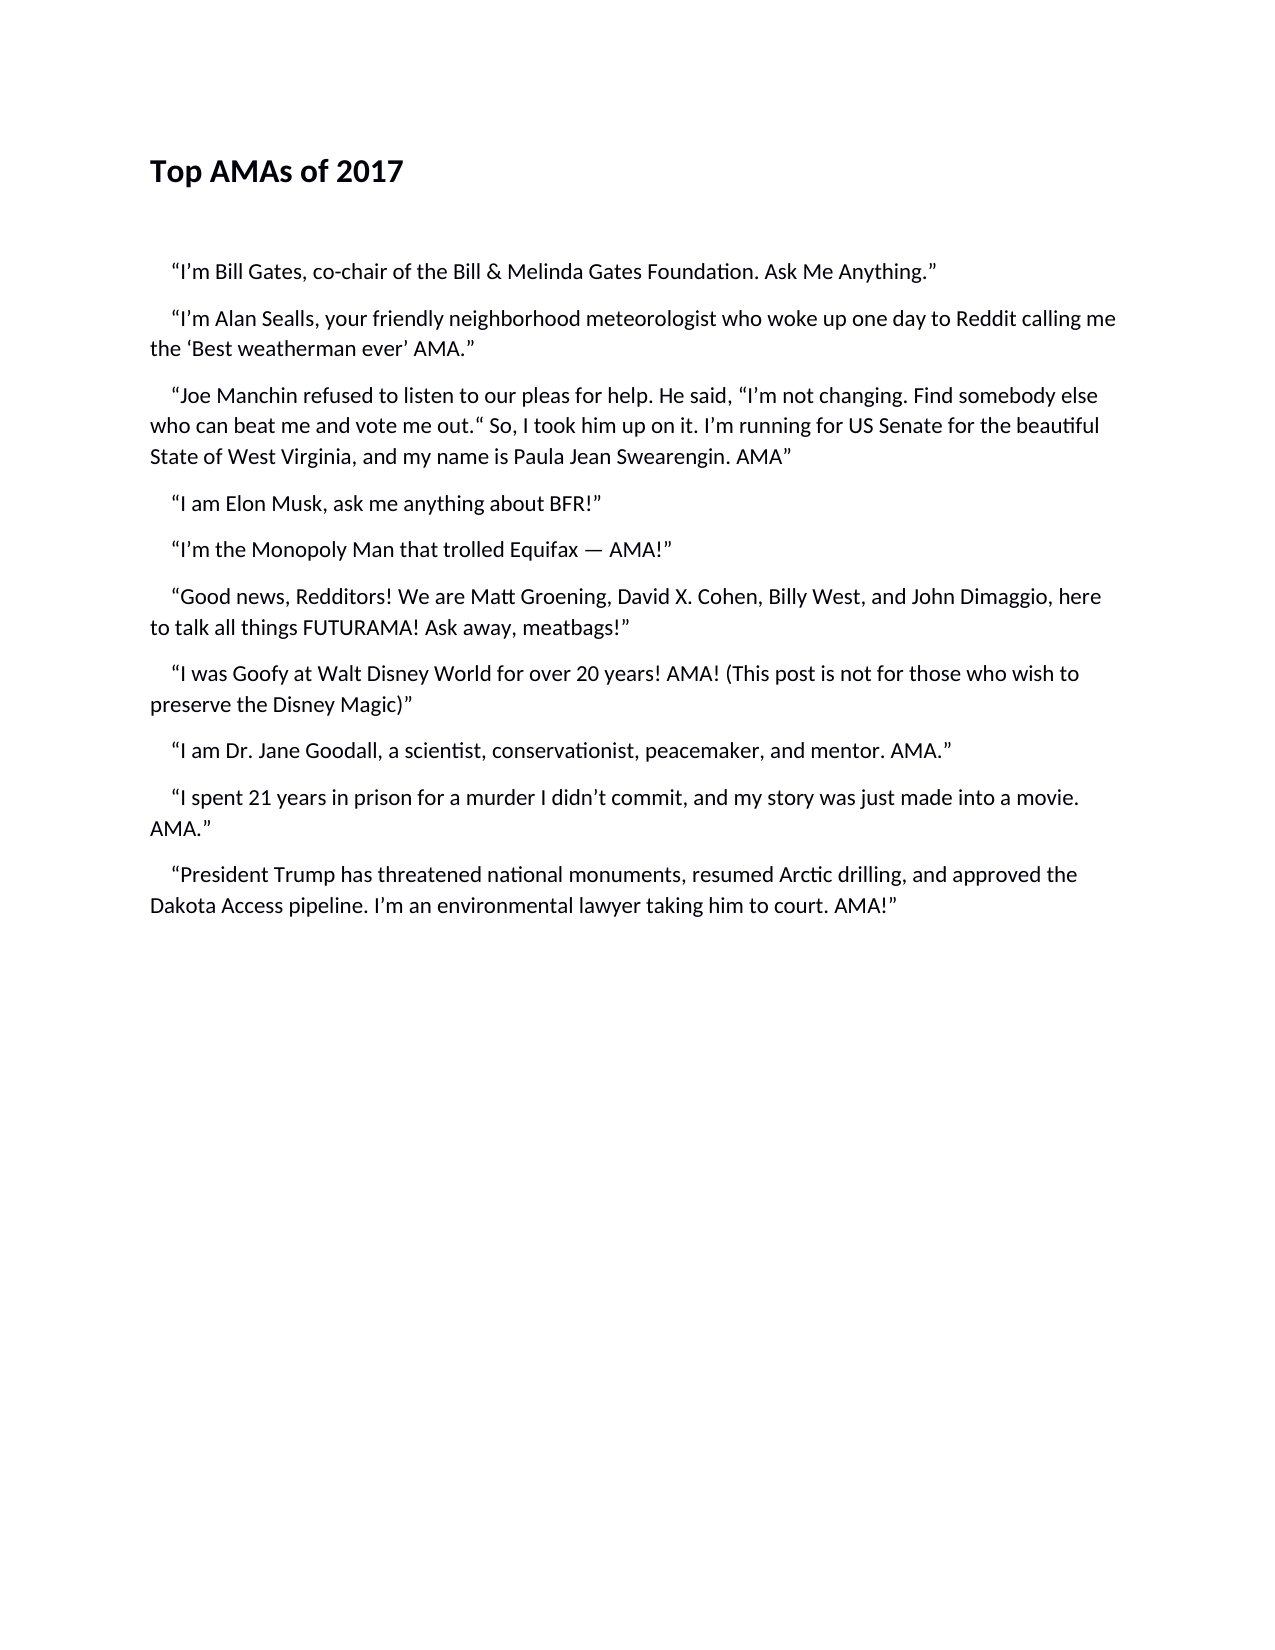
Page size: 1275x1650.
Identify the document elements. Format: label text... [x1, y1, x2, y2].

text “I’m the Monopoly Man that trolled Equifax — AMA!” [150, 536, 1125, 564]
text “I am Dr. Jane Goodall, a scientist, conservationist, peacemaker, and mentor. AMA.” [150, 737, 1125, 765]
text “President Trump has threatened national monuments, resumed Arctic drilling, and approved the Dakota Access pipeline. I’m an environmental lawyer taking him to court. AMA!” [150, 861, 1125, 919]
text “I spent 21 years in prison for a murder I didn’t commit, and my story was just made into a movie. AMA.” [150, 783, 1125, 842]
text “I’m Alan Sealls, your friendly neighborhood meteorologist who woke up one day to Reddit calling me the ‘Best weatherman ever’ AMA.” [150, 304, 1125, 363]
text “I’m Bill Gates, co-chair of the Bill & Melinda Gates Foundation. Ask Me Anything.” [150, 257, 1125, 286]
text “Good news, Redditors! We are Matt Groening, David X. Cohen, Billy West, and John Dimaggio, here to talk all things FUTURAMA! Ask away, meatbags!” [150, 582, 1125, 641]
text Top AMAs of 2017 [150, 150, 1125, 191]
text “I was Goofy at Walt Disney World for over 20 years! AMA! (This post is not for those who wish to preserve the Disney Magic)” [150, 659, 1125, 718]
text “Joe Manchin refused to listen to our pleas for help. He said, “I’m not changing. Find somebody else who can beat me and vote me out.“ So, I took him up on it. I’m running for US Senate for the beautiful State of West Virginia, and my name is Paula Jean Swearengin. AMA” [150, 381, 1125, 470]
text “I am Elon Musk, ask me anything about BFR!” [150, 489, 1125, 517]
